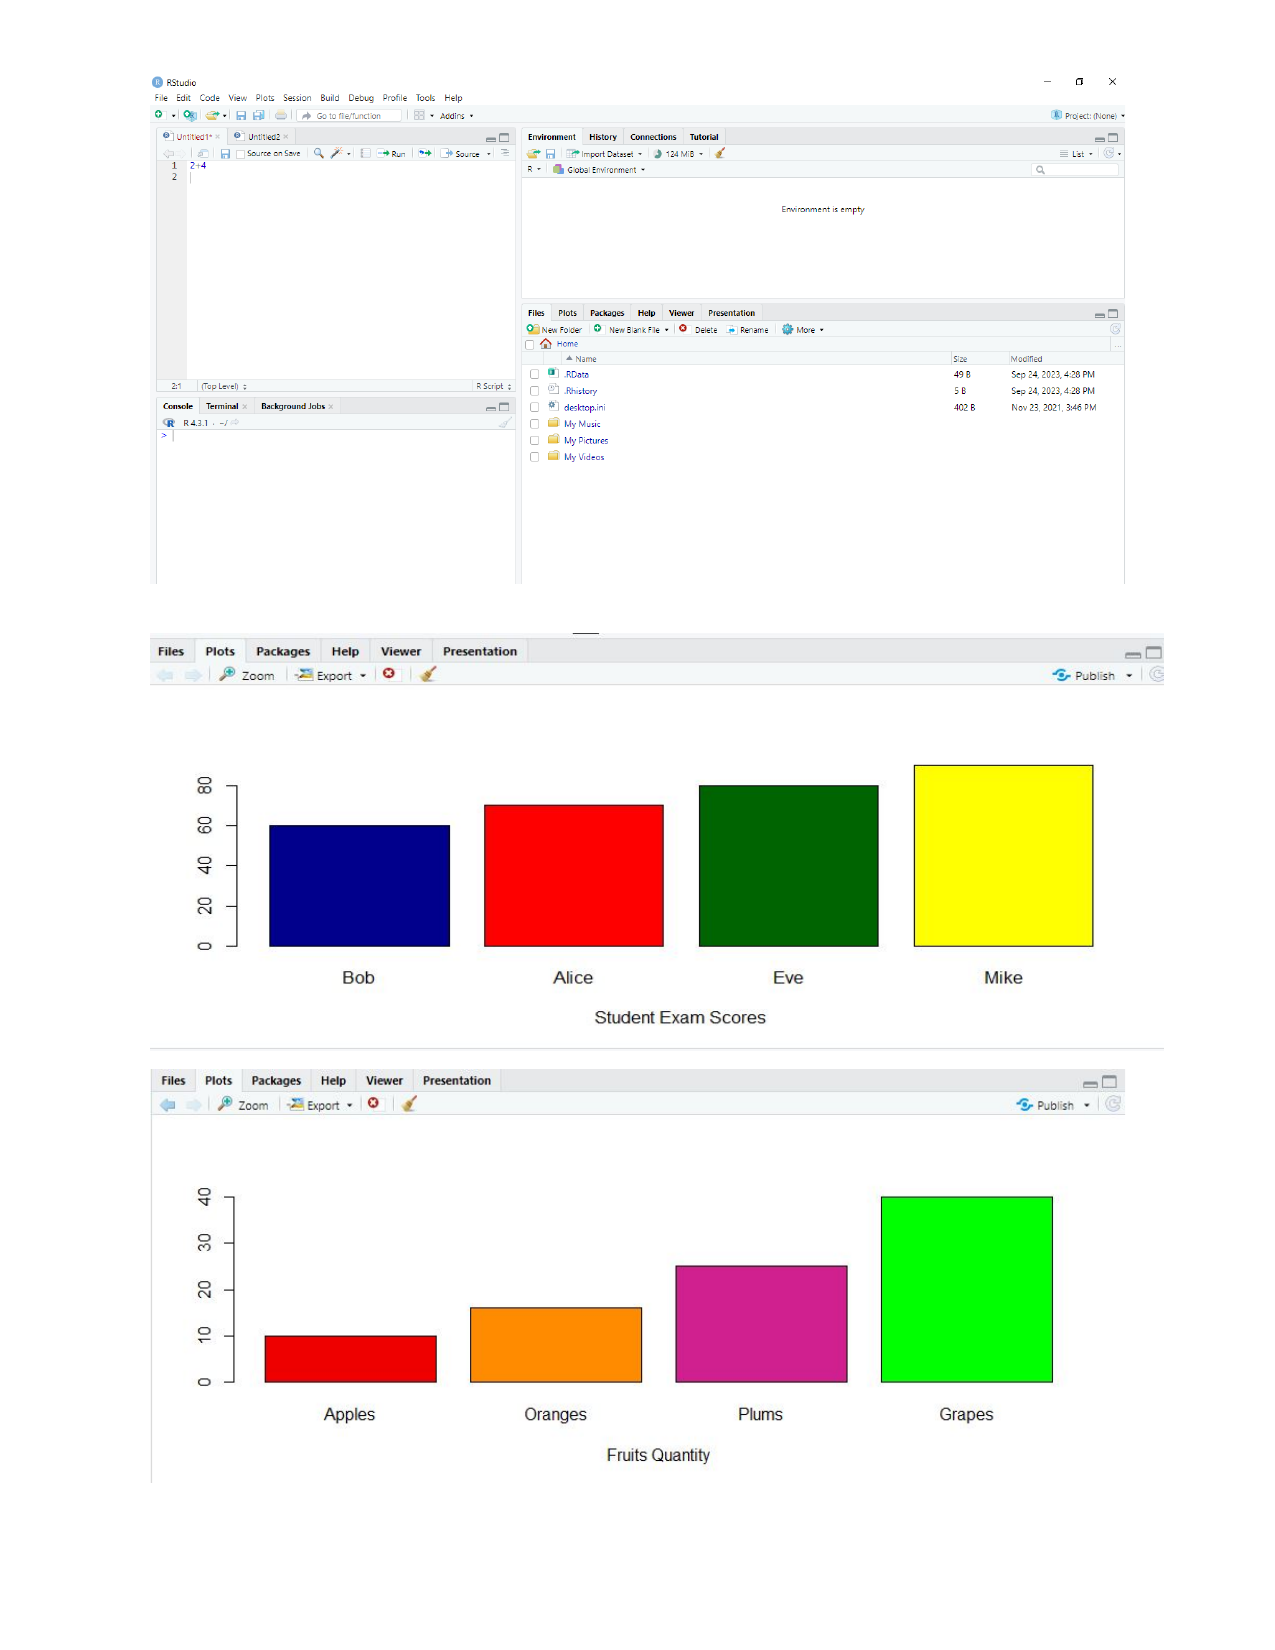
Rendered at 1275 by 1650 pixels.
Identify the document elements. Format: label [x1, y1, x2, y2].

picture [150, 633, 1164, 1051]
picture [150, 1069, 1125, 1483]
picture [150, 75, 1125, 584]
